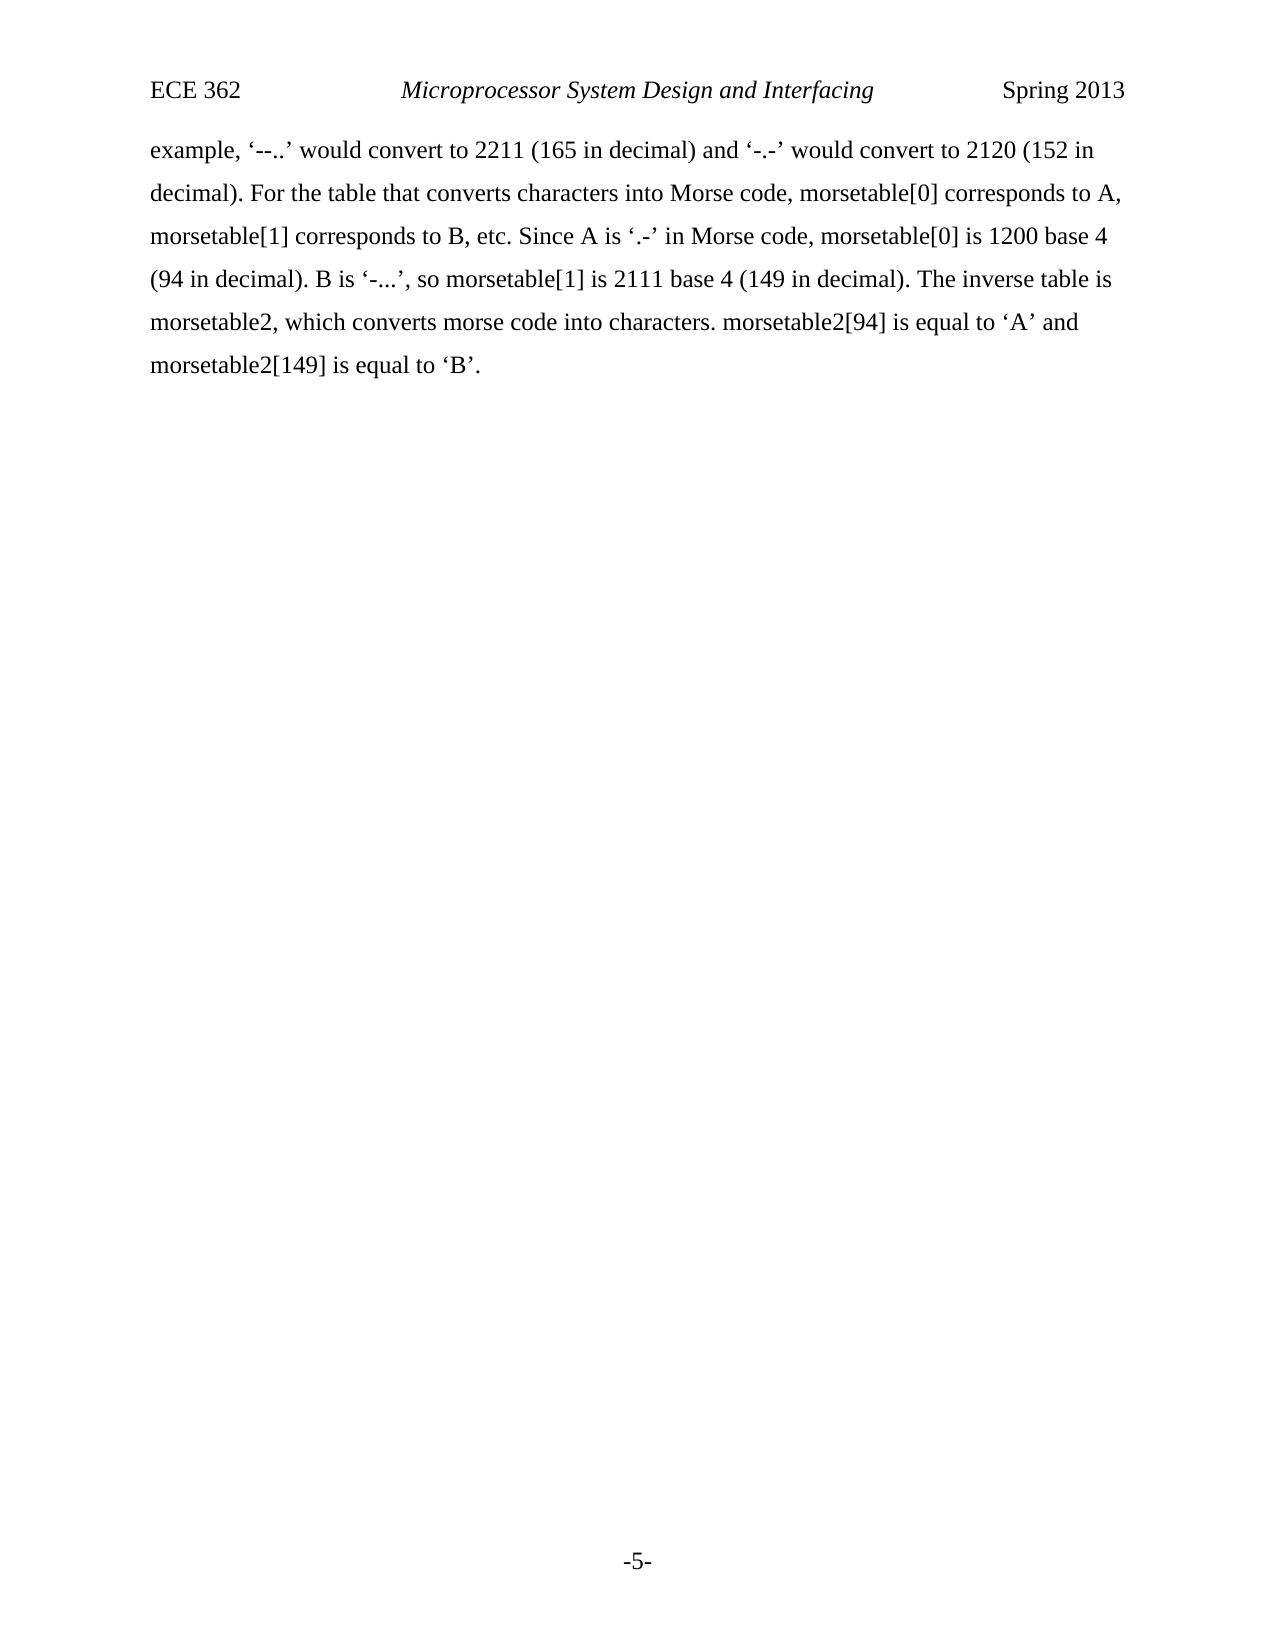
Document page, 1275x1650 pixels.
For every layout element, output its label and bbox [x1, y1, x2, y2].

text [150, 135, 1125, 379]
